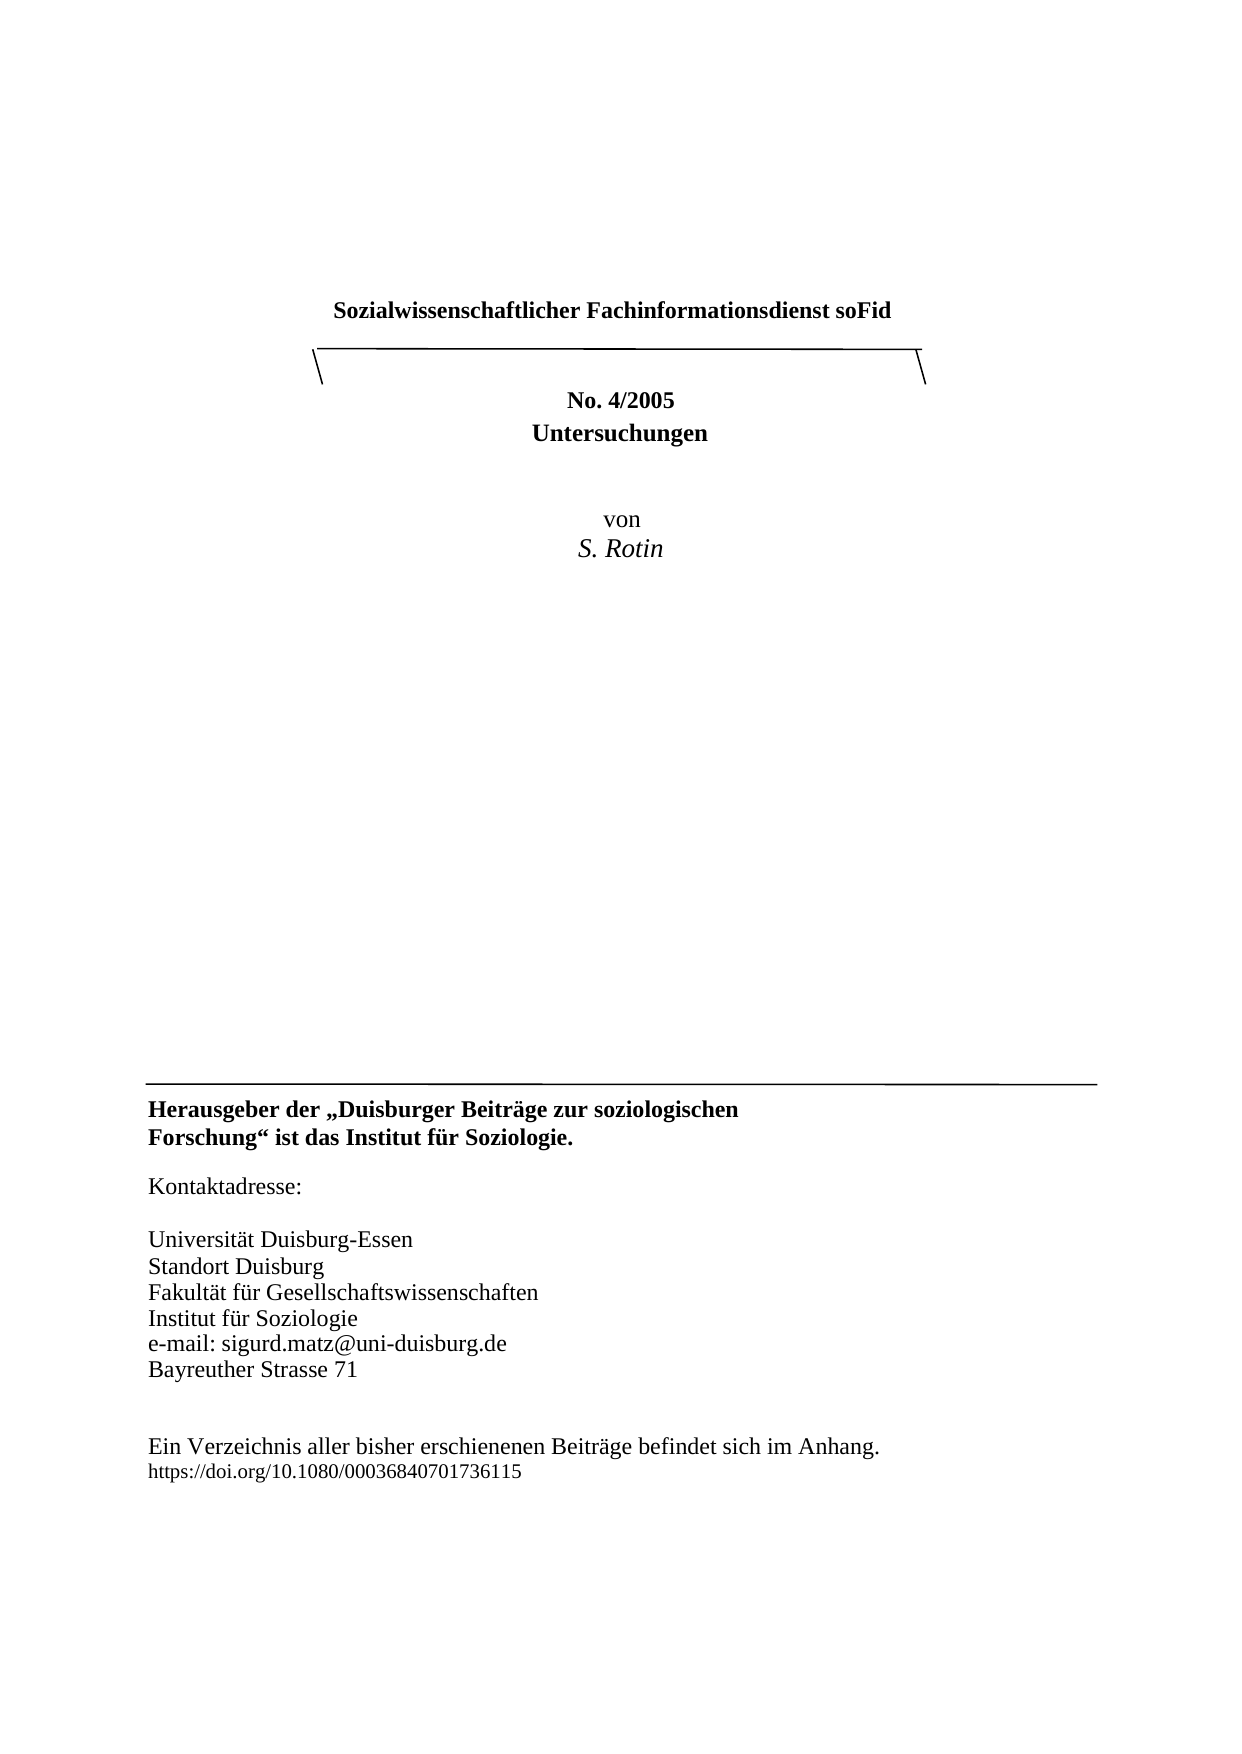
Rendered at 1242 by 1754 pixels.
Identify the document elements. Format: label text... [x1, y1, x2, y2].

text Kontaktadresse: [148, 1172, 1092, 1199]
text e-mail: sigurd.matz@uni-duisburg.de [148, 1332, 1092, 1357]
text Untersuchungen [148, 418, 1092, 446]
text Bayreuther Strasse 71 [148, 1357, 443, 1383]
text Ein Verzeichnis aller bisher erschienenen Beiträge befindet sich im Anhang. [148, 1432, 1092, 1459]
text Institut für Soziologie [148, 1306, 1092, 1332]
text Sozialwissenschaftlicher Fachinformationsdienst soFid [148, 297, 1077, 324]
text Universität Duisburg-Essen [148, 1225, 1092, 1253]
text S. Rotin [148, 533, 1094, 564]
text von [148, 504, 1096, 533]
text No. 4/2005 [148, 386, 1094, 414]
text Fakultät für Gesellschaftswissenschaften [148, 1280, 1092, 1306]
text Herausgeber der „Duisburger Beiträge zur soziologischen Forschung“ ist das Institut für Soziologie. [148, 1096, 837, 1150]
text https://doi.org/10.1080/00036840701736115 [148, 1459, 1092, 1483]
text Standort Duisburg [148, 1253, 1092, 1280]
